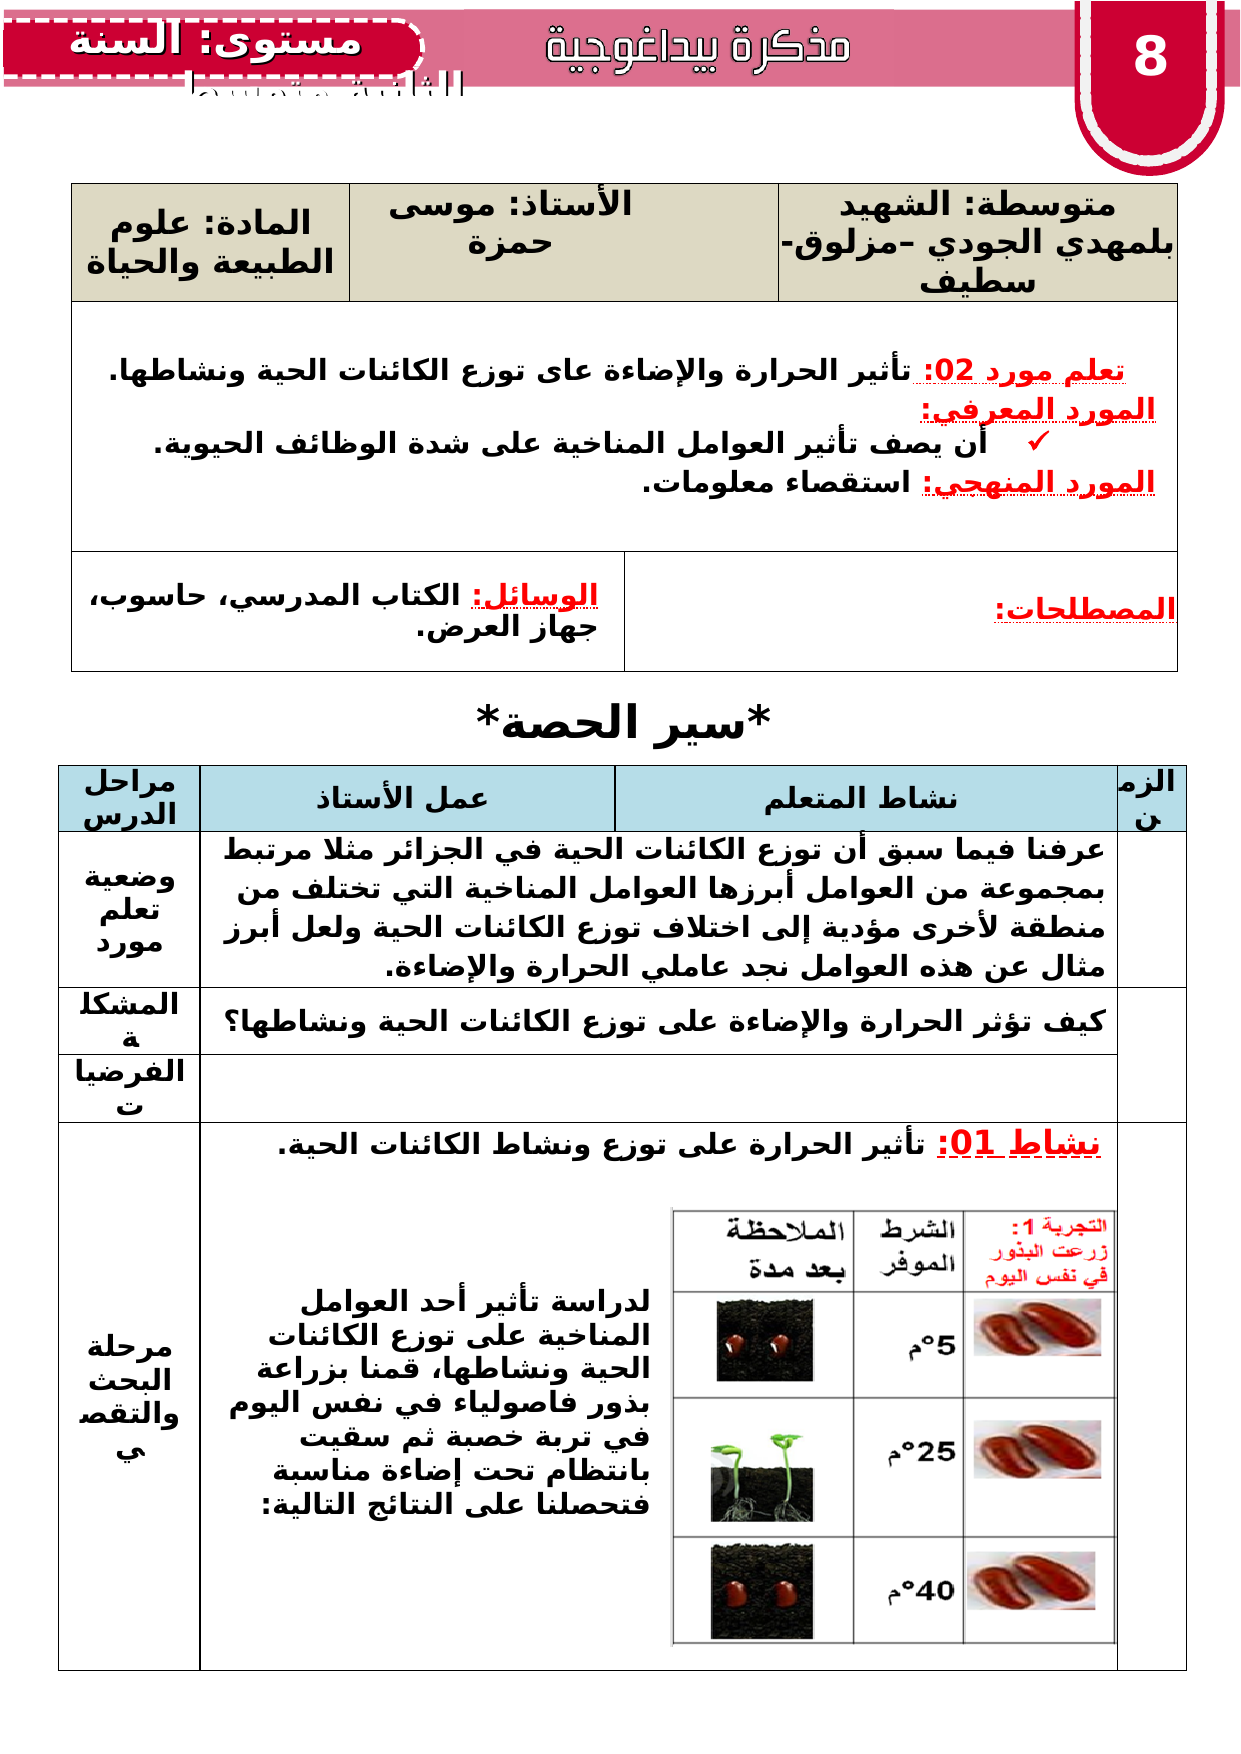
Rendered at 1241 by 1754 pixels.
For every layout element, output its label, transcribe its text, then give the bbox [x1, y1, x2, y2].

table_header المادة: علوم الطبيعة والحياة [72, 184, 349, 301]
table_cell [1118, 988, 1186, 1122]
picture [464, 0, 894, 137]
table_cell تعلم مورد 02: تأثير الحرارة والإضاءة عاى توزع الكائنات الحية ونشاطها. المورد المعرفي: أن يصف تأثير العوامل المناخية على شدة الوظائف الحيوية. المورد المنهجي: استقصاء معلومات. [72, 302, 1177, 551]
table_cell المشكلة [59, 988, 199, 1054]
table_header الزمن [1118, 766, 1186, 831]
table_cell [1118, 1123, 1186, 1670]
table_header عمل الأستاذ [201, 766, 614, 831]
table_cell كيف تؤثر الحرارة والإضاءة على توزع الكائنات الحية ونشاطها؟ [201, 988, 1117, 1054]
table_cell الوسائل: الكتاب المدرسي، حاسوب، جهاز العرض. [72, 552, 624, 671]
table_header مراحل الدرس [59, 766, 199, 831]
text *سير الحصة* [58, 696, 1190, 749]
table_cell عرفنا فيما سبق أن توزع الكائنات الحية في الجزائر مثلا مرتبط بمجموعة من العوامل أبرزها العوامل المناخية التي تختلف من منطقة لأخرى مؤدية إلى اختلاف توزع الكائنات الحية ولعل أبرز مثال عن هذه العوامل نجد عاملي الحرارة والإضاءة. [201, 832, 1117, 987]
table_header نشاط المتعلم [616, 766, 1117, 831]
picture [670, 1207, 1117, 1647]
table_cell [1118, 832, 1186, 987]
table_cell الفرضيات [59, 1055, 199, 1122]
table_cell مرحلة البحث والتقصي [59, 1123, 199, 1670]
table_cell نشاط 01: تأثير الحرارة على توزع ونشاط الكائنات الحية. لدراسة تأثير أحد العوامل المناخية على توزع الكائنات الحية ونشاطها، قمنا بزراعة بذور فاصولياء في نفس اليوم في تربة خصبة ثم سقيت بانتظام تحت إضاءة مناسبة فتحصلنا على النتائج التالية: [201, 1123, 1117, 1670]
table_header الأستاذ: موسى حمزة [350, 184, 778, 301]
table_cell [201, 1055, 1117, 1122]
picture [3, 30, 413, 67]
table_header متوسطة: الشهيد بلمهدي الجودي –مزلوق- سطيف [779, 184, 1177, 301]
table_cell المصطلحات: [625, 552, 1177, 671]
table_cell وضعية تعلم مورد [59, 832, 199, 987]
